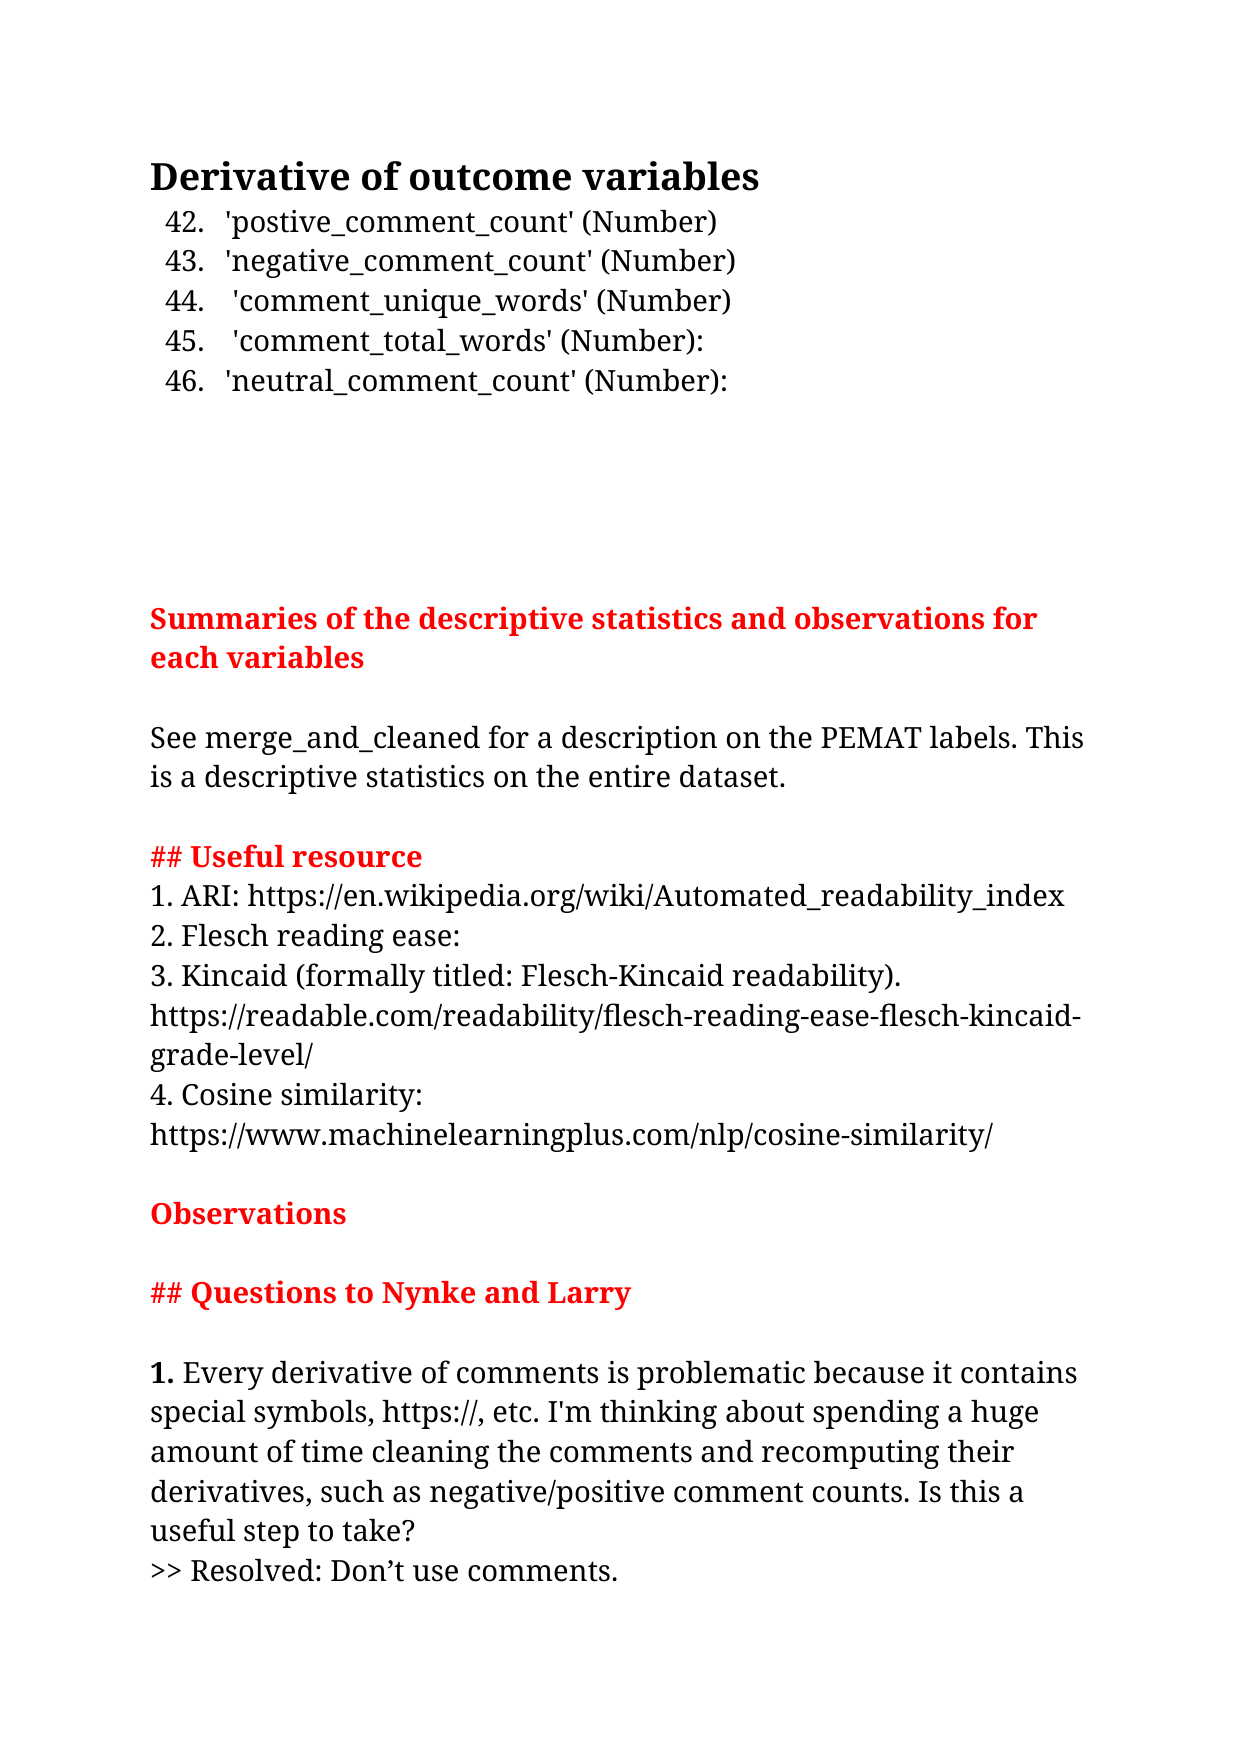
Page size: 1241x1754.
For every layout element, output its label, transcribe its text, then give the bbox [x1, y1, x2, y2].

text See merge_and_cleaned for a description on the PEMAT labels. This is a descriptive statistics on the entire dataset. [150, 717, 1090, 796]
text Derivative of outcome variables [150, 150, 1090, 201]
text ## Useful resource [150, 836, 1090, 876]
text 3. Kincaid (formally titled: Flesch-Kincaid readability). https://readable.com/readability/flesch-reading-ease-flesch-kincaid-grade-level/ [150, 955, 1090, 1074]
list 'neutral_comment_count' (Number): [165, 360, 1090, 399]
text 2. Flesch reading ease: [150, 915, 1090, 955]
list 'postive_comment_count' (Number) [165, 201, 1090, 241]
list 'comment_unique_words' (Number) [165, 280, 1090, 320]
text ## Questions to Nynke and Larry [150, 1273, 1090, 1312]
text 4. Cosine similarity: https://www.machinelearningplus.com/nlp/cosine-similarity/ [150, 1074, 1090, 1153]
text Summaries of the descriptive statistics and observations for each variables [150, 598, 1090, 677]
list 'comment_total_words' (Number): [165, 320, 1090, 360]
list 'negative_comment_count' (Number) [165, 241, 1090, 280]
text >> Resolved: Don’t use comments. [150, 1550, 1090, 1590]
text 1. Every derivative of comments is problematic because it contains special symbols, https://, etc. I'm thinking about spending a huge amount of time cleaning the comments and recomputing their derivatives, such as negative/positive comment counts. Is this a useful step to take? [150, 1352, 1090, 1550]
text 1. ARI: https://en.wikipedia.org/wiki/Automated_readability_index [150, 876, 1090, 915]
text Observations [150, 1193, 1090, 1233]
